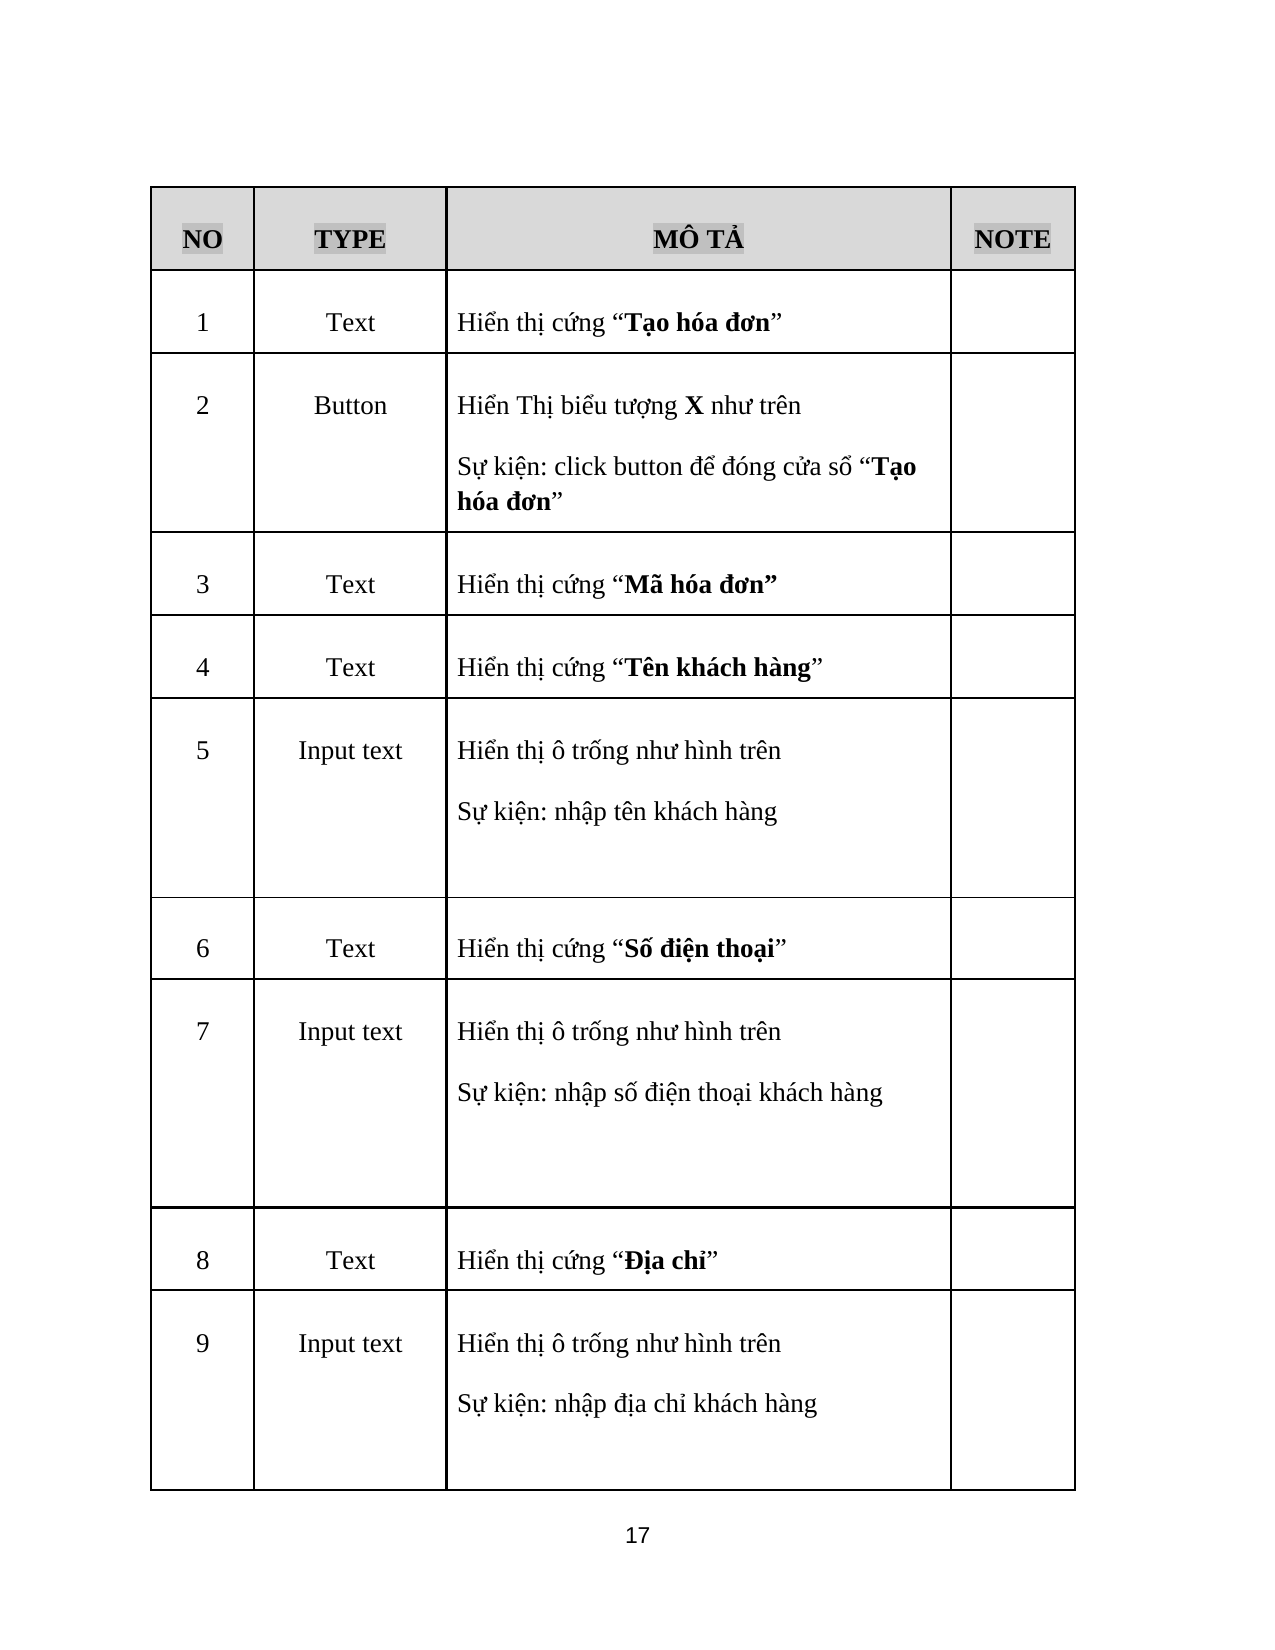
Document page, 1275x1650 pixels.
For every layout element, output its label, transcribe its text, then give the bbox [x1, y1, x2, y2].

table_header NO [152, 188, 253, 269]
table_cell Text [255, 271, 445, 352]
table_cell Button [255, 354, 445, 531]
table_header NOTE [952, 188, 1074, 269]
table_cell [952, 699, 1074, 896]
table_header MÔ TẢ [448, 188, 950, 269]
table_cell Hiển Thị biểu tượng X như trên Sự kiện: click button để đóng cửa sổ “Tạo hóa đơn” [448, 354, 950, 531]
table_cell Hiển thị ô trống như hình trên Sự kiện: nhập địa chỉ khách hàng [448, 1291, 950, 1489]
table_cell Hiển thị cứng “Mã hóa đơn” [448, 533, 950, 614]
table_cell Hiển thị ô trống như hình trên Sự kiện: nhập tên khách hàng [448, 699, 950, 896]
table_cell Hiển thị cứng “Tên khách hàng” [448, 616, 950, 697]
table_cell 1 [152, 271, 253, 352]
table_cell 2 [152, 354, 253, 531]
table_cell Input text [255, 699, 445, 896]
table_cell Input text [255, 1291, 445, 1489]
table_cell Hiển thị cứng “Tạo hóa đơn” [448, 271, 950, 352]
table_cell 5 [152, 699, 253, 896]
table_cell Hiển thị ô trống như hình trên Sự kiện: nhập số điện thoại khách hàng [448, 980, 950, 1206]
table_cell 6 [152, 898, 253, 978]
table_cell Text [255, 616, 445, 697]
table_cell 3 [152, 533, 253, 614]
table_cell [952, 1291, 1074, 1489]
table_cell 9 [152, 1291, 253, 1489]
table_cell [952, 898, 1074, 978]
table_cell [952, 1209, 1074, 1289]
table_cell Input text [255, 980, 445, 1206]
table_cell [952, 980, 1074, 1206]
table_header TYPE [255, 188, 445, 269]
table_cell 8 [152, 1209, 253, 1289]
table_cell [952, 533, 1074, 614]
table_cell Text [255, 1209, 445, 1289]
table_cell Hiển thị cứng “Số điện thoại” [448, 898, 950, 978]
table_cell Text [255, 533, 445, 614]
table_cell [952, 271, 1074, 352]
table_cell 4 [152, 616, 253, 697]
table_cell [952, 616, 1074, 697]
table_cell Text [255, 898, 445, 978]
table_cell Hiển thị cứng “Địa chỉ” [448, 1209, 950, 1289]
table_cell 7 [152, 980, 253, 1206]
table_cell [952, 354, 1074, 531]
